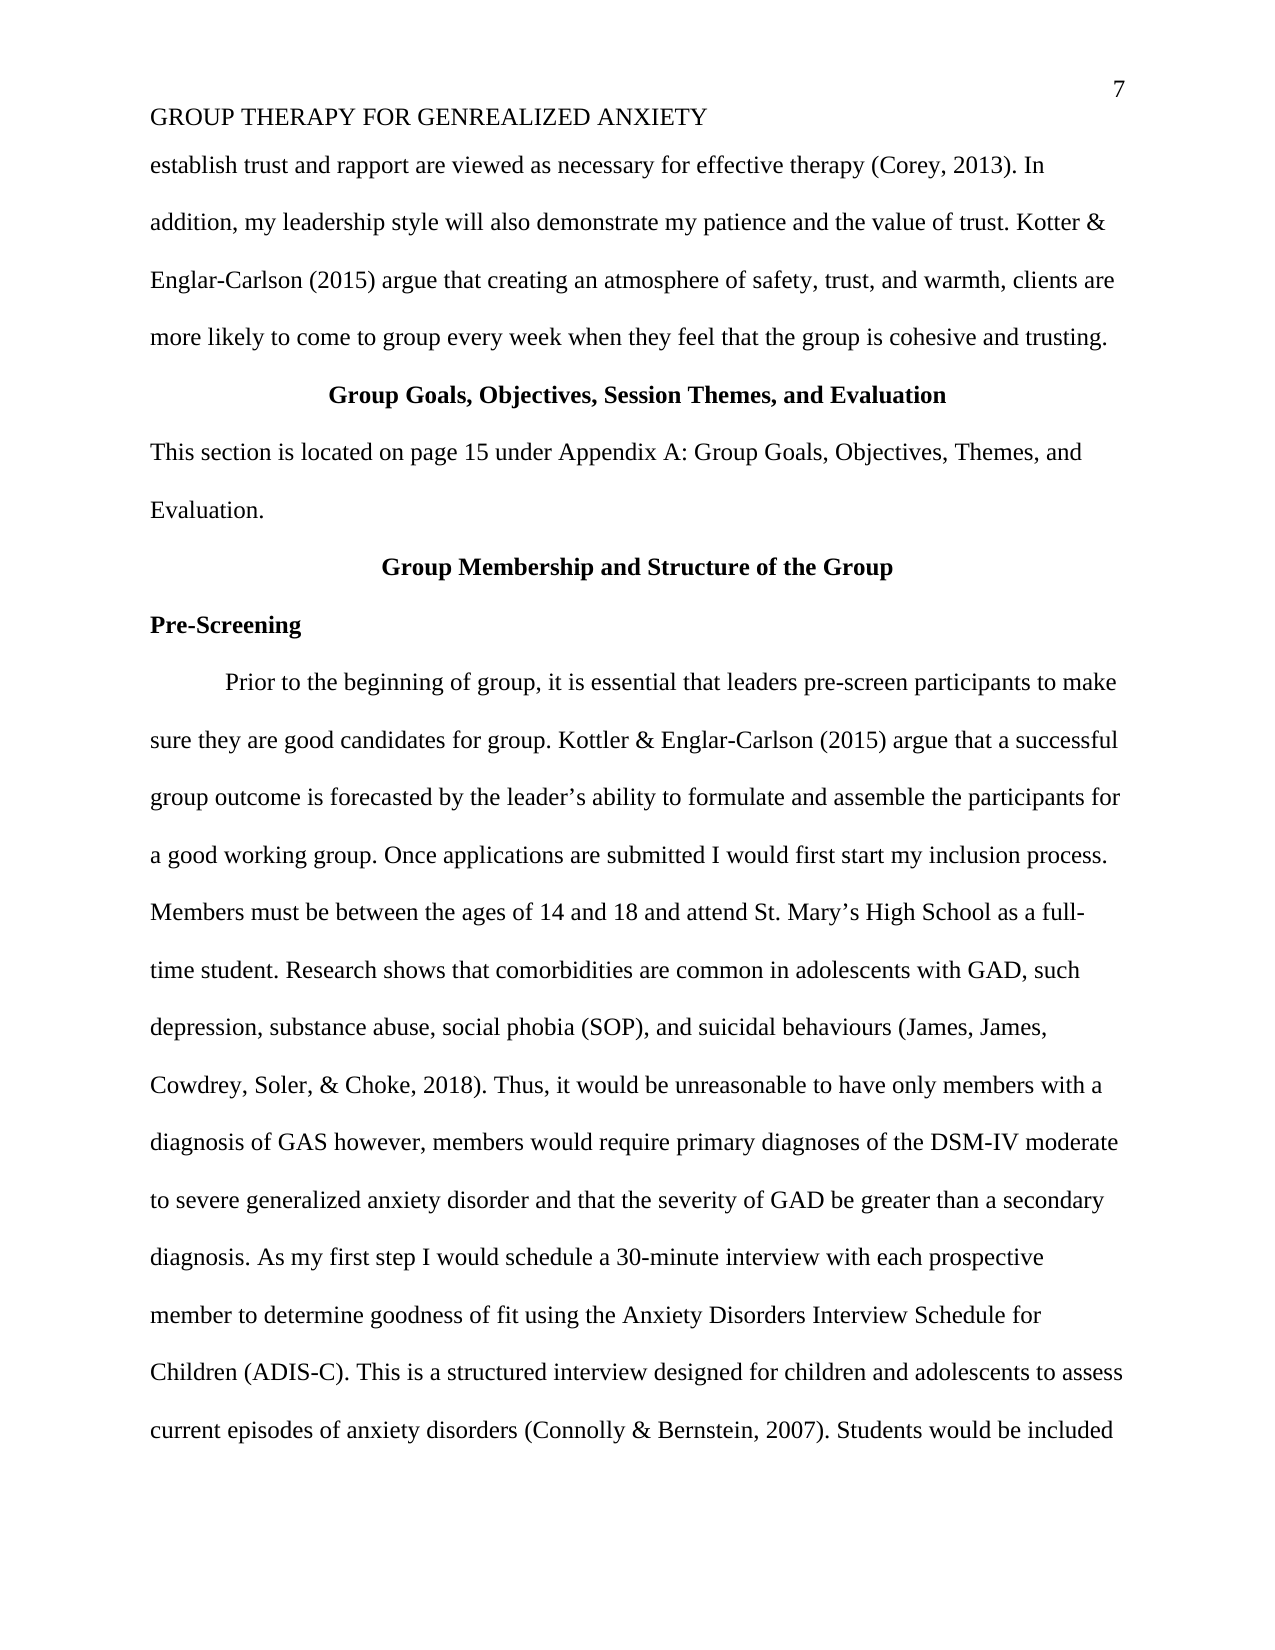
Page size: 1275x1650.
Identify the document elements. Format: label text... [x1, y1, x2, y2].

text Group Goals, Objectives, Session Themes, and Evaluation [150, 380, 1125, 409]
text This section is located on page 15 under Appendix A: Group Goals, Objectives, Themes, and Evaluation. [150, 437, 1125, 524]
text Pre-Screening [150, 610, 1125, 639]
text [150, 150, 1125, 351]
text Group Membership and Structure of the Group [150, 552, 1125, 581]
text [150, 667, 1125, 1444]
